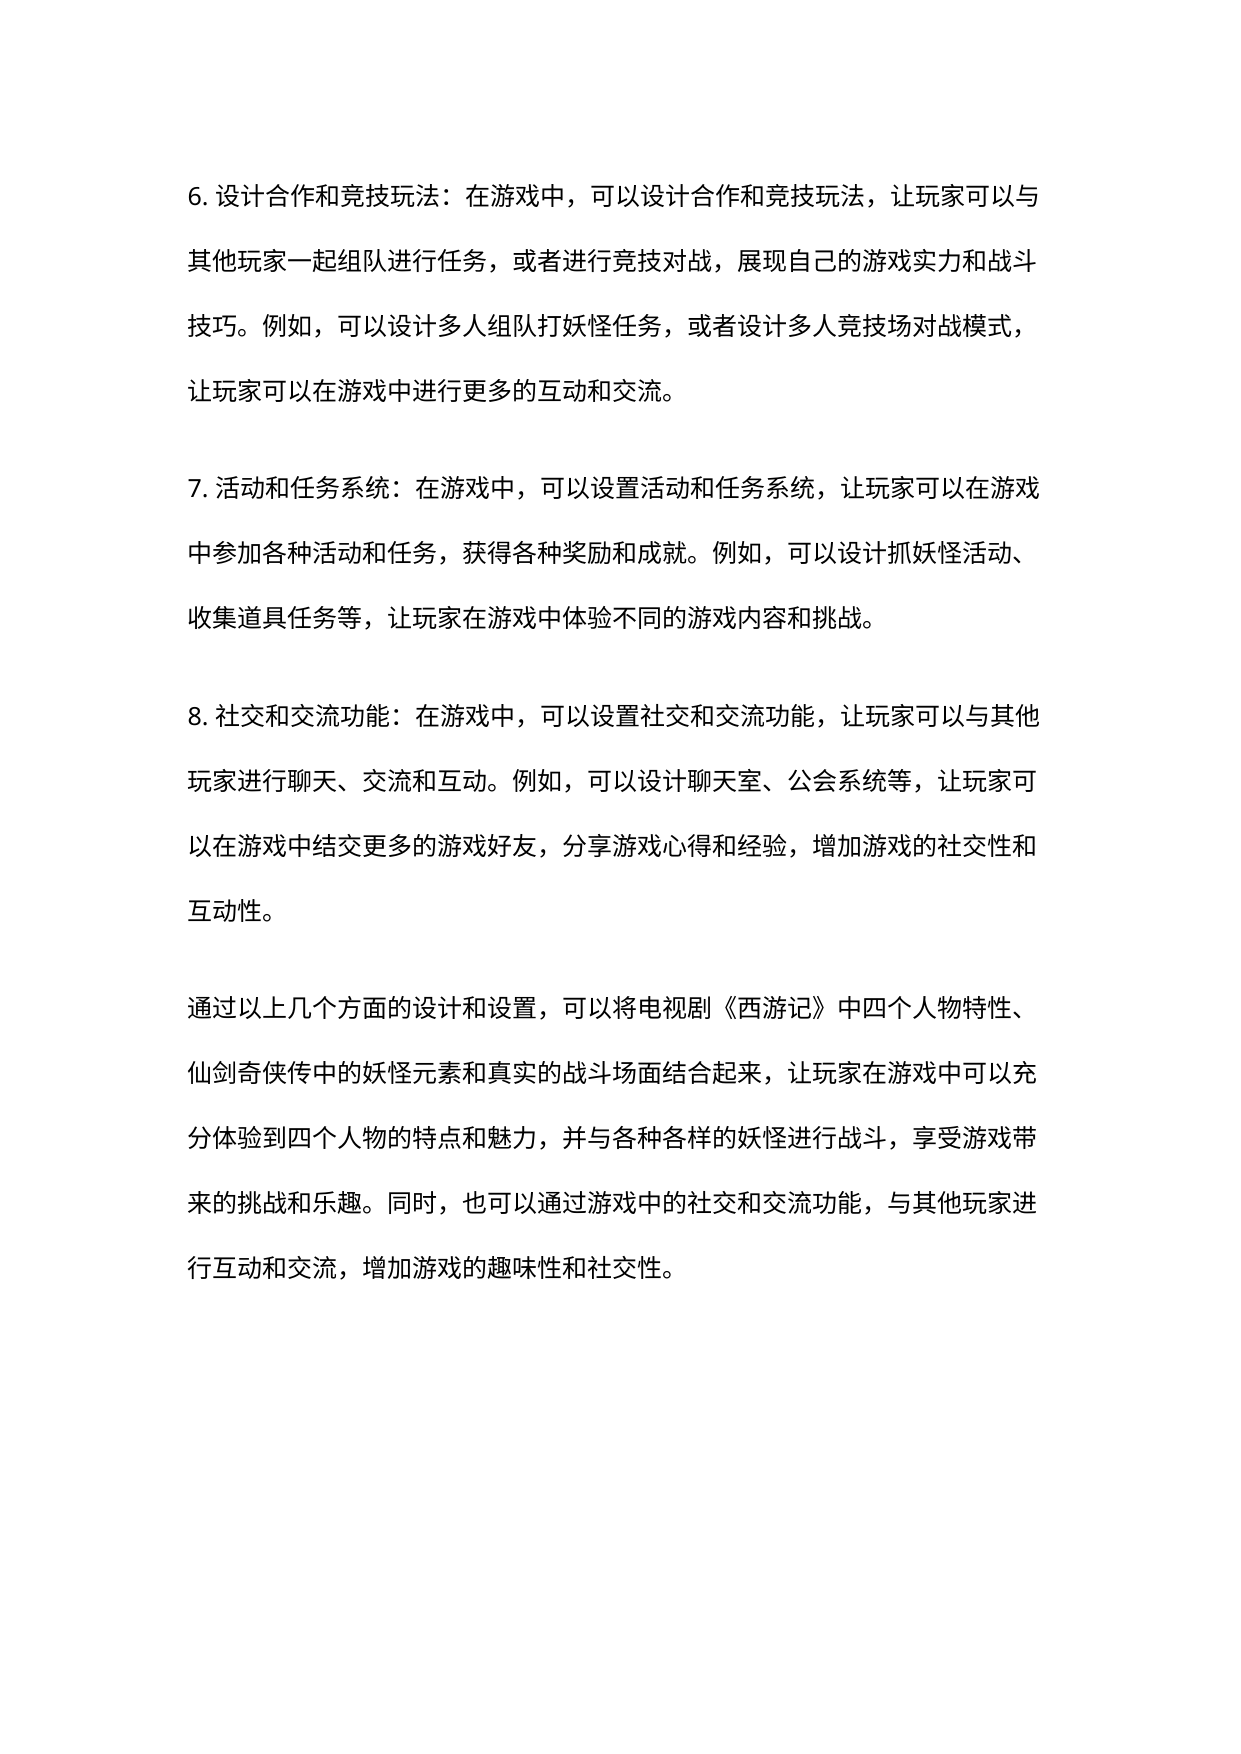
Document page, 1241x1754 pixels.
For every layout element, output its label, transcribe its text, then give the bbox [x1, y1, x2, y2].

text 通过以上几个方面的设计和设置，可以将电视剧《西游记》中四个人物特性、仙剑奇侠传中的妖怪元素和真实的战斗场面结合起来，让玩家在游戏中可以充分体验到四个人物的特点和魅力，并与各种各样的妖怪进行战斗，享受游戏带来的挑战和乐趣。同时，也可以通过游戏中的社交和交流功能，与其他玩家进行互动和交流，增加游戏的趣味性和社交性。 [187, 974, 1053, 1299]
text 8. 社交和交流功能：在游戏中，可以设置社交和交流功能，让玩家可以与其他玩家进行聊天、交流和互动。例如，可以设计聊天室、公会系统等，让玩家可以在游戏中结交更多的游戏好友，分享游戏心得和经验，增加游戏的社交性和互动性。 [187, 682, 1053, 942]
text 7. 活动和任务系统：在游戏中，可以设置活动和任务系统，让玩家可以在游戏中参加各种活动和任务，获得各种奖励和成就。例如，可以设计抓妖怪活动、收集道具任务等，让玩家在游戏中体验不同的游戏内容和挑战。 [187, 454, 1053, 649]
text 6. 设计合作和竞技玩法：在游戏中，可以设计合作和竞技玩法，让玩家可以与其他玩家一起组队进行任务，或者进行竞技对战，展现自己的游戏实力和战斗技巧。例如，可以设计多人组队打妖怪任务，或者设计多人竞技场对战模式，让玩家可以在游戏中进行更多的互动和交流。 [187, 162, 1053, 422]
